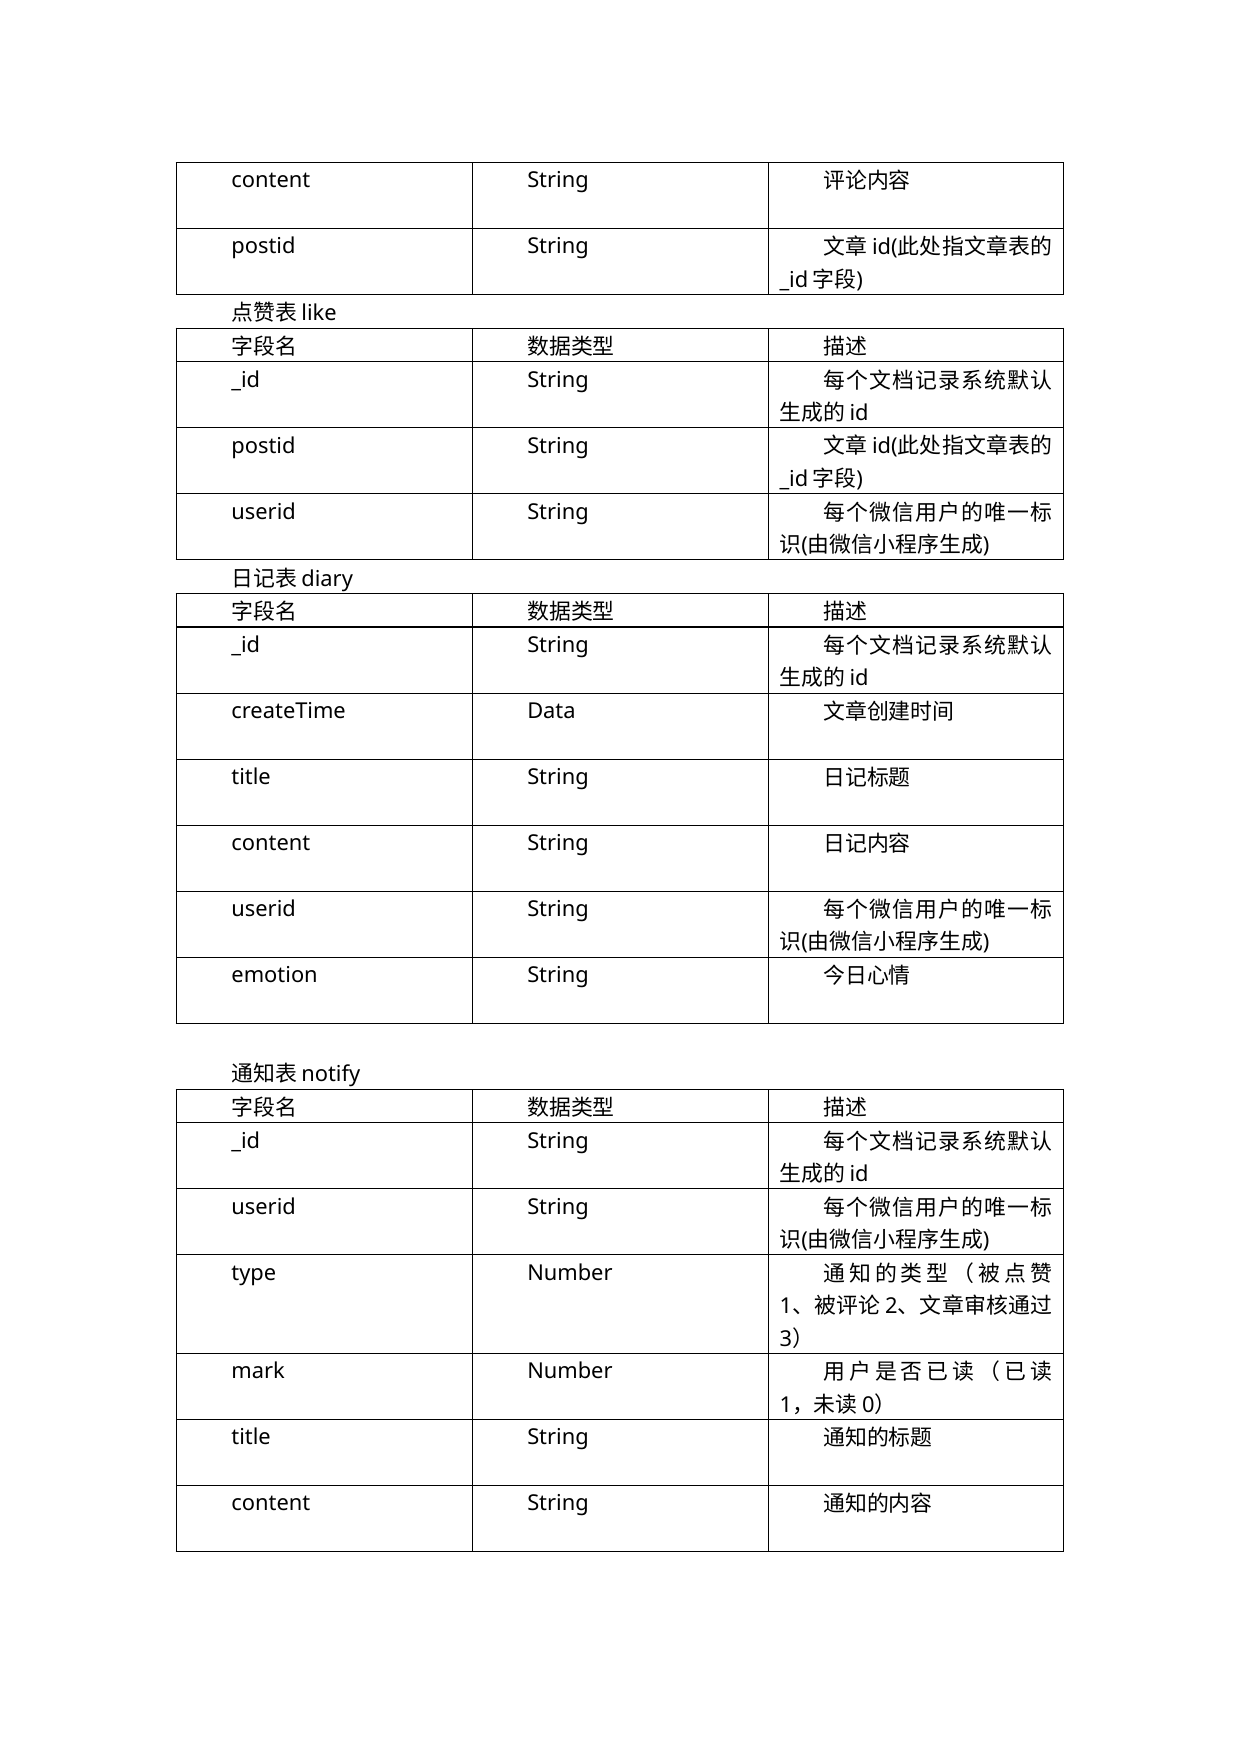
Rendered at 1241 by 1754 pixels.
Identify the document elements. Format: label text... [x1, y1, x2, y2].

table_cell String [473, 1486, 768, 1551]
table_header 描述 [769, 594, 1063, 626]
table_header 描述 [769, 1090, 1063, 1122]
table_cell String [473, 163, 768, 228]
text 通知表notify [187, 1056, 1053, 1089]
table_cell String [473, 494, 768, 559]
table_cell content [177, 826, 472, 891]
table_cell _id [177, 362, 472, 427]
table_cell 通知的标题 [769, 1420, 1063, 1485]
table_cell 每个文档记录系统默认生成的id [769, 628, 1063, 692]
table_cell String [473, 1189, 768, 1254]
table_header 字段名 [177, 329, 472, 361]
table_cell String [473, 1123, 768, 1188]
table_cell 日记标题 [769, 760, 1063, 824]
table_cell postid [177, 428, 472, 493]
table_cell 今日心情 [769, 958, 1063, 1023]
table_cell String [473, 628, 768, 692]
table_cell content [177, 163, 472, 228]
table_cell String [473, 229, 768, 294]
table_cell String [473, 958, 768, 1023]
table_header 数据类型 [473, 1090, 768, 1122]
table_header 字段名 [177, 594, 472, 626]
table_cell postid [177, 229, 472, 294]
table_cell 每个微信用户的唯一标识(由微信小程序生成) [769, 494, 1063, 559]
table_cell Number [473, 1354, 768, 1419]
table_cell userid [177, 892, 472, 957]
table_cell 日记内容 [769, 826, 1063, 891]
table_cell type [177, 1255, 472, 1353]
table_cell 每个文档记录系统默认生成的id [769, 1123, 1063, 1188]
table_header 描述 [769, 329, 1063, 361]
table_cell 评论内容 [769, 163, 1063, 228]
table_cell String [473, 760, 768, 824]
table_cell String [473, 826, 768, 891]
table_cell String [473, 1420, 768, 1485]
text 日记表diary [187, 560, 1053, 593]
table_cell content [177, 1486, 472, 1551]
table_header 数据类型 [473, 329, 768, 361]
table_cell title [177, 1420, 472, 1485]
table_cell 通知的类型（被点赞1、被评论2、文章审核通过3） [769, 1255, 1063, 1353]
table_cell userid [177, 494, 472, 559]
table_cell 每个微信用户的唯一标识(由微信小程序生成) [769, 1189, 1063, 1254]
table_cell userid [177, 1189, 472, 1254]
table_cell title [177, 760, 472, 824]
table_cell 通知的内容 [769, 1486, 1063, 1551]
table_cell Data [473, 694, 768, 758]
table_cell String [473, 892, 768, 957]
table_cell _id [177, 628, 472, 692]
table_cell 文章创建时间 [769, 694, 1063, 758]
table_cell 文章id(此处指文章表的_id字段) [769, 428, 1063, 493]
table_cell 每个微信用户的唯一标识(由微信小程序生成) [769, 892, 1063, 957]
table_header 字段名 [177, 1090, 472, 1122]
table_cell 文章id(此处指文章表的_id字段) [769, 229, 1063, 294]
table_cell String [473, 362, 768, 427]
table_cell _id [177, 1123, 472, 1188]
table_cell createTime [177, 694, 472, 758]
text 点赞表like [187, 295, 1053, 328]
table_cell mark [177, 1354, 472, 1419]
table_cell String [473, 428, 768, 493]
table_cell 每个文档记录系统默认生成的id [769, 362, 1063, 427]
table_cell Number [473, 1255, 768, 1353]
table_cell emotion [177, 958, 472, 1023]
table_header 数据类型 [473, 594, 768, 626]
table_cell 用户是否已读（已读1，未读0） [769, 1354, 1063, 1419]
